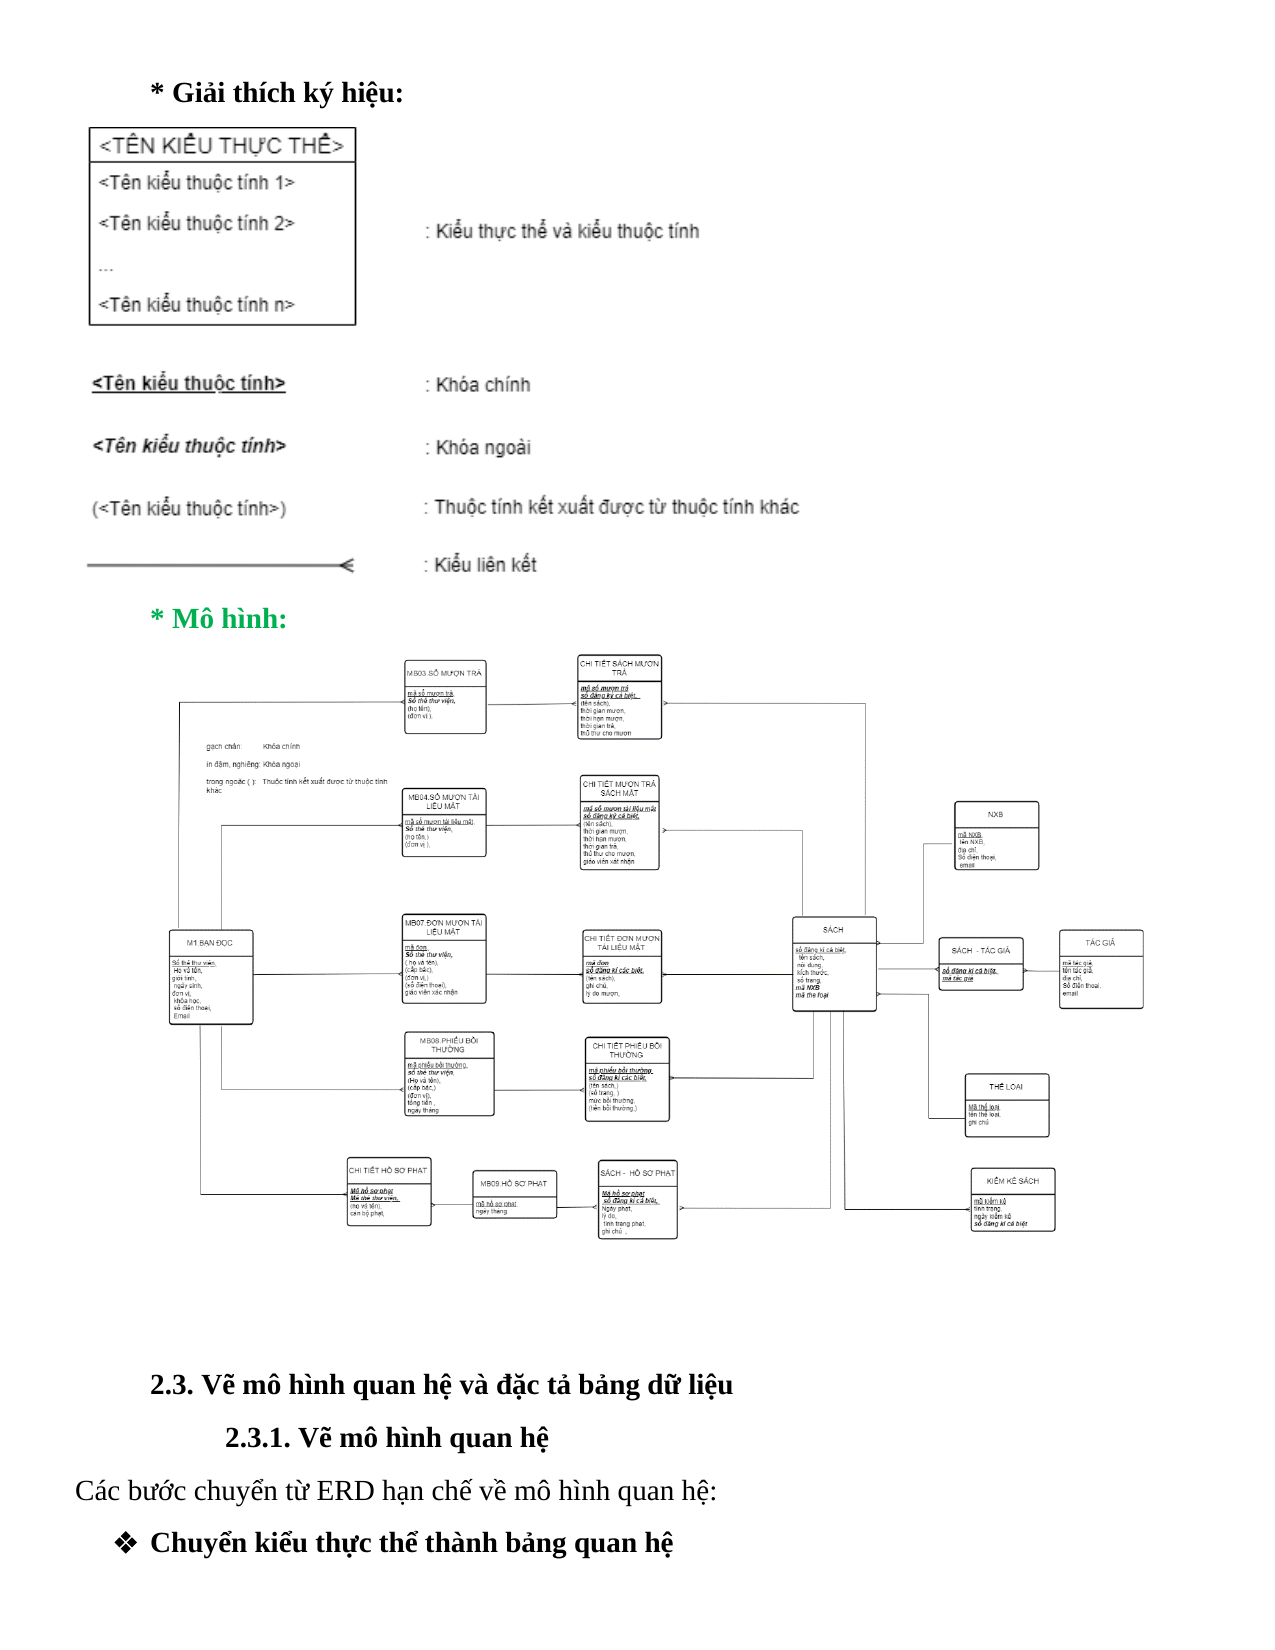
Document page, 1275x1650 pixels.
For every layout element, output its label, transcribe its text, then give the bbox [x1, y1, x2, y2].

picture [168, 654, 1144, 1243]
text 2.3.1. Vẽ mô hình quan hệ [75, 1420, 1200, 1453]
text * Giải thích ký hiệu: [75, 75, 1200, 108]
list Chuyển kiểu thực thể thành bảng quan hệ [112, 1526, 1200, 1559]
text 2.3. Vẽ mô hình quan hệ và đặc tả bảng dữ liệu [75, 1367, 1200, 1401]
list * Mô hình: [150, 601, 1200, 635]
picture [75, 127, 829, 583]
text Các bước chuyển từ ERD hạn chế về mô hình quan hệ: [75, 1473, 1200, 1506]
